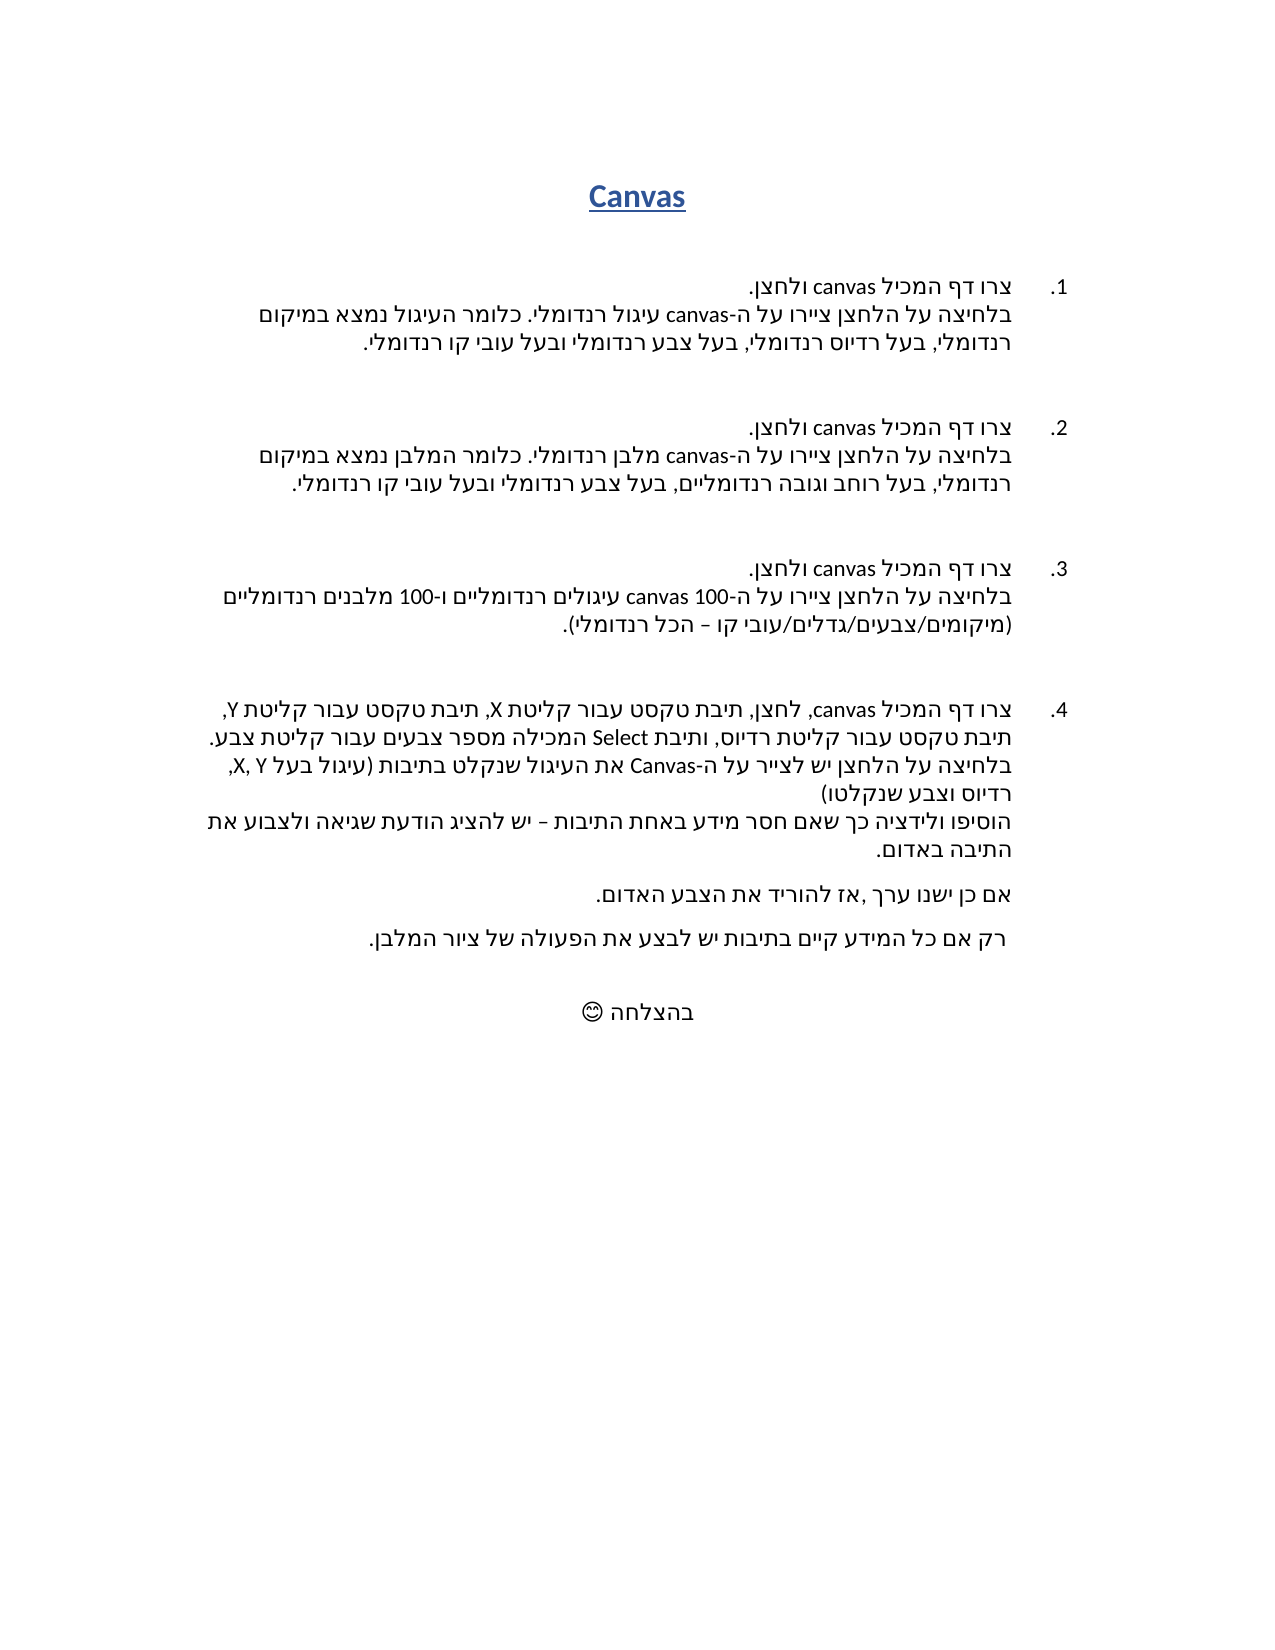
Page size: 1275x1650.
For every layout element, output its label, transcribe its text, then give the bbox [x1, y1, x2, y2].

text בהצלחה 😊 [187, 998, 1087, 1026]
list צרו דף המכיל canvas ולחצן. [187, 413, 1050, 441]
list צרו דף המכיל canvas ולחצן. [187, 554, 1050, 582]
list צרו דף המכיל canvas, לחצן, תיבת טקסט עבור קליטת X, תיבת טקסט עבור קליטת Y, תיבת טקסט עבור קליטת רדיוס, ותיבת Select המכילה מספר צבעים עבור קליטת צבע. בלחיצה על הלחצן יש לצייר על ה-Canvas את העיגול שנקלט בתיבות (עיגול בעל X, Y, רדיוס וצבע שנקלטו) [187, 695, 1050, 807]
text אם כן ישנו ערך ,אז להוריד את הצבע האדום. [187, 880, 1012, 908]
list צרו דף המכיל canvas ולחצן. [187, 272, 1050, 301]
text Canvas [187, 175, 1087, 216]
text רק אם כל המידע קיים בתיבות יש לבצע את הפעולה של ציור המלבן. [187, 924, 1012, 952]
text הוסיפו ולידציה כך שאם חסר מידע באחת התיבות – יש להציג הודעת שגיאה ולצבוע את התיבה באדום. [187, 807, 1012, 863]
text בלחיצה על הלחצן ציירו על ה-canvas 100 עיגולים רנדומליים ו-100 מלבנים רנדומליים (מיקומים/צבעים/גדלים/עובי קו – הכל רנדומלי). [187, 582, 1012, 638]
text בלחיצה על הלחצן ציירו על ה-canvas עיגול רנדומלי. כלומר העיגול נמצא במיקום רנדומלי, בעל רדיוס רנדומלי, בעל צבע רנדומלי ובעל עובי קו רנדומלי. [187, 301, 1012, 357]
text בלחיצה על הלחצן ציירו על ה-canvas מלבן רנדומלי. כלומר המלבן נמצא במיקום רנדומלי, בעל רוחב וגובה רנדומליים, בעל צבע רנדומלי ובעל עובי קו רנדומלי. [187, 441, 1012, 497]
